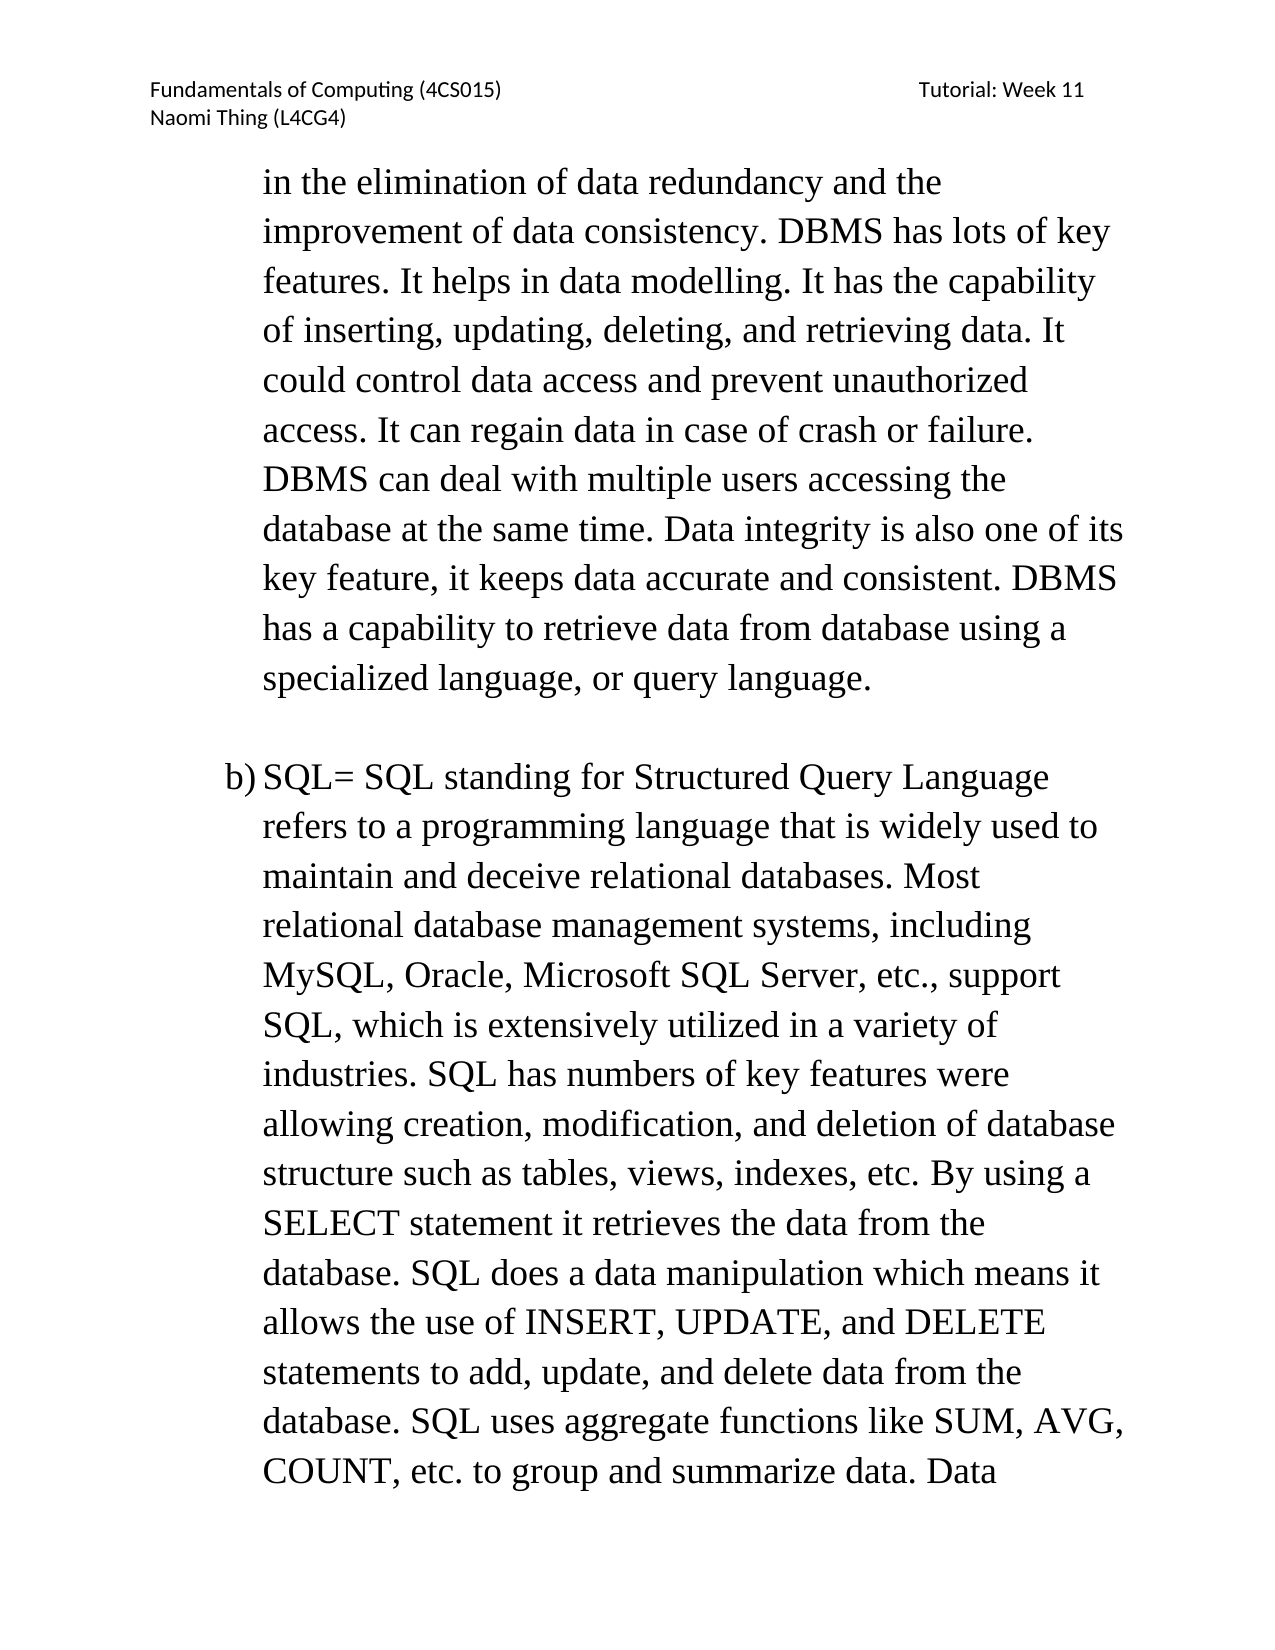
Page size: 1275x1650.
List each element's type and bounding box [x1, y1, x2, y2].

list [225, 159, 1125, 698]
list [225, 754, 1125, 1491]
